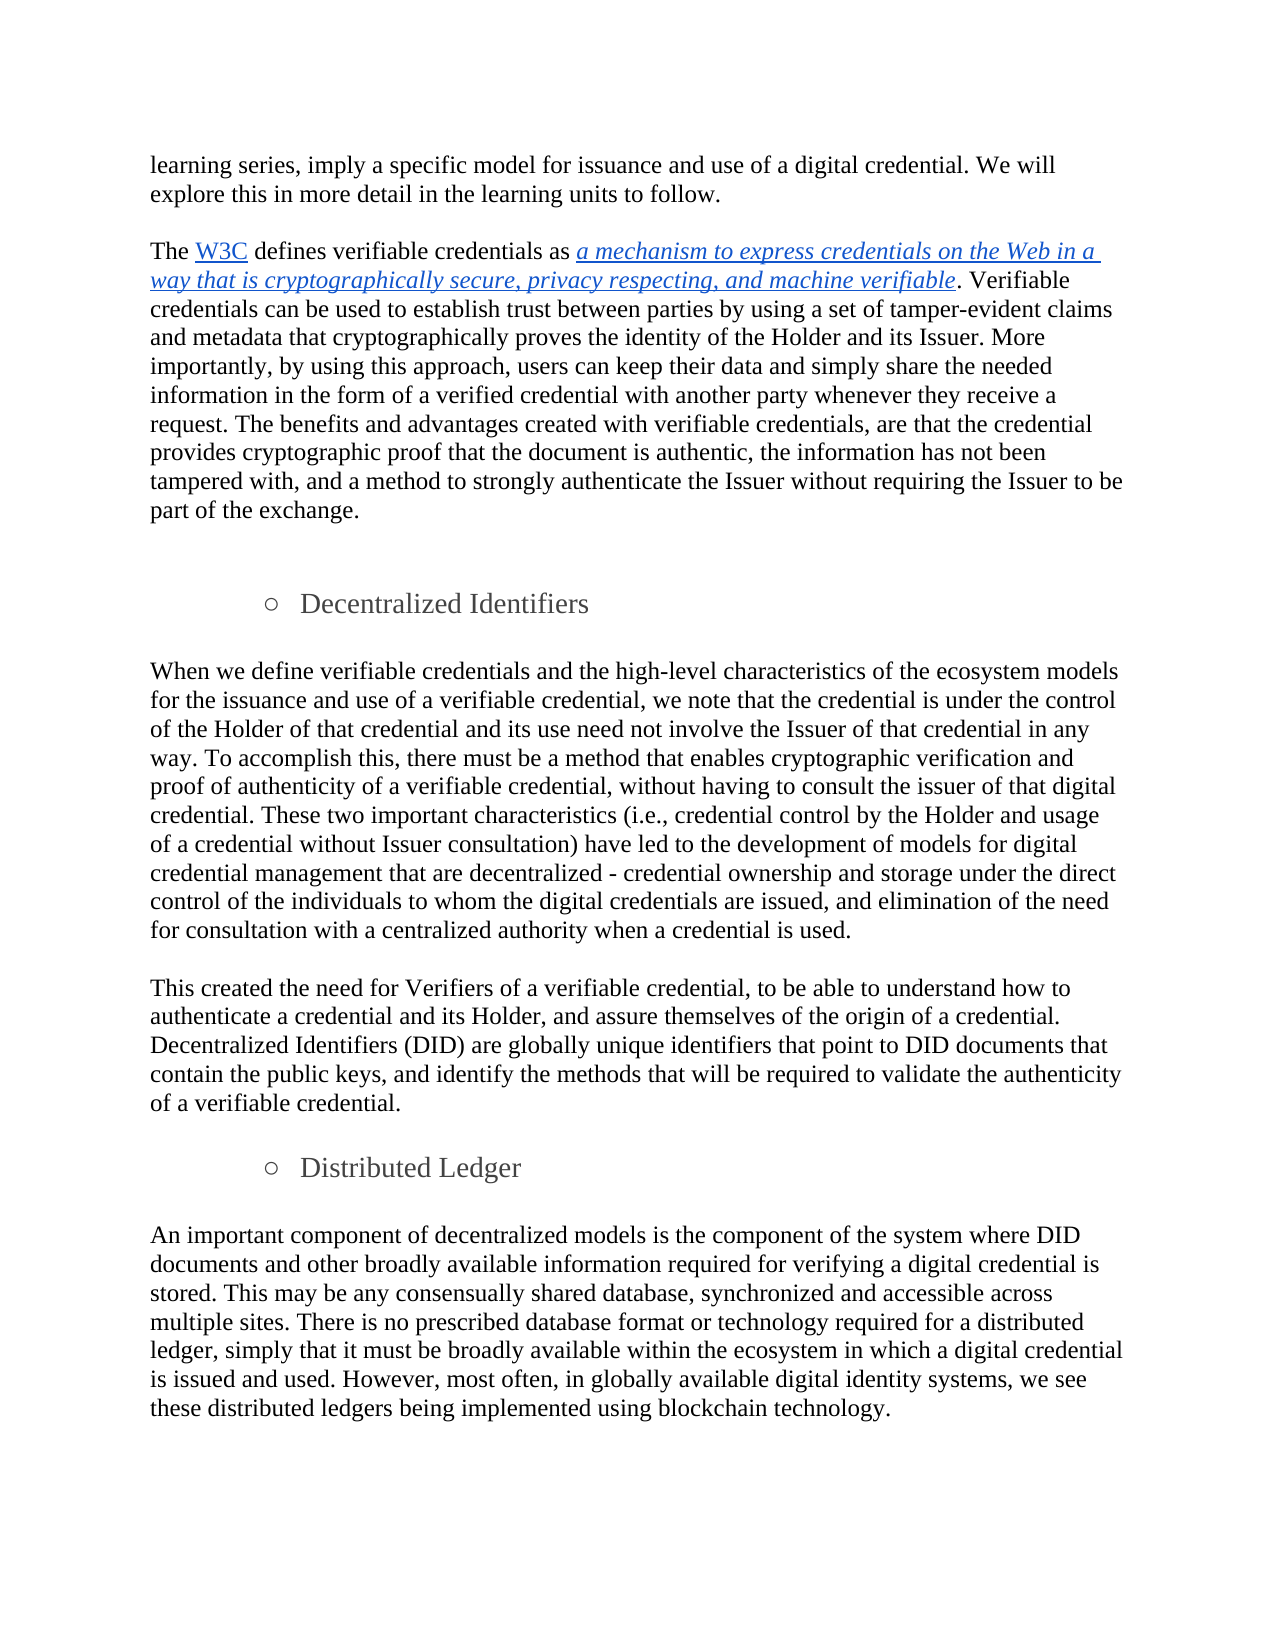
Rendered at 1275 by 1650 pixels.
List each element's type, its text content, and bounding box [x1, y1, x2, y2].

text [150, 150, 1125, 207]
subtitle Decentralized Identifiers [262, 586, 1125, 619]
text The W3C defines verifiable credentials as a mechanism to express credentials on the Web in a way that is cryptographically secure, privacy respecting, and machine verifiable. Verifiable credentials can be used to establish trust between parties by using a set of tamper-evident claims and metadata that cryptographically proves the identity of the Holder and its Issuer. More importantly, by using this approach, users can keep their data and simply share the needed information in the form of a verified credential with another party whenever they receive a request. The benefits and advantages created with verifiable credentials, are that the credential provides cryptographic proof that the document is authentic, the information has not been tampered with, and a method to strongly authenticate the Issuer without requiring the Issuer to be part of the exchange. [150, 236, 1125, 524]
text This created the need for Verifiers of a verifiable credential, to be able to understand how to authenticate a credential and its Holder, and assure themselves of the origin of a credential. Decentralized Identifiers (DID) are globally unique identifiers that point to DID documents that contain the public keys, and identify the methods that will be required to validate the authenticity of a verifiable credential. [150, 973, 1125, 1116]
text When we define verifiable credentials and the high-level characteristics of the ecosystem models for the issuance and use of a verifiable credential, we note that the credential is under the control of the Holder of that credential and its use need not involve the Issuer of that credential in any way. To accomplish this, there must be a method that enables cryptographic verification and proof of authenticity of a verifiable credential, without having to consult the issuer of that digital credential. These two important characteristics (i.e., credential control by the Holder and usage of a credential without Issuer consultation) have led to the development of models for digital credential management that are decentralized - credential ownership and storage under the direct control of the individuals to whom the digital credentials are issued, and elimination of the need for consultation with a centralized authority when a credential is used. [150, 656, 1125, 944]
text An important component of decentralized models is the component of the system where DID documents and other broadly available information required for verifying a digital credential is stored. This may be any consensually shared database, synchronized and accessible across multiple sites. There is no prescribed database format or technology required for a distributed ledger, simply that it must be broadly available within the ecosystem in which a digital credential is issued and used. However, most often, in globally available digital identity systems, we see these distributed ledgers being implemented using blockchain technology. [150, 1220, 1125, 1422]
subtitle Distributed Ledger [262, 1150, 1125, 1183]
